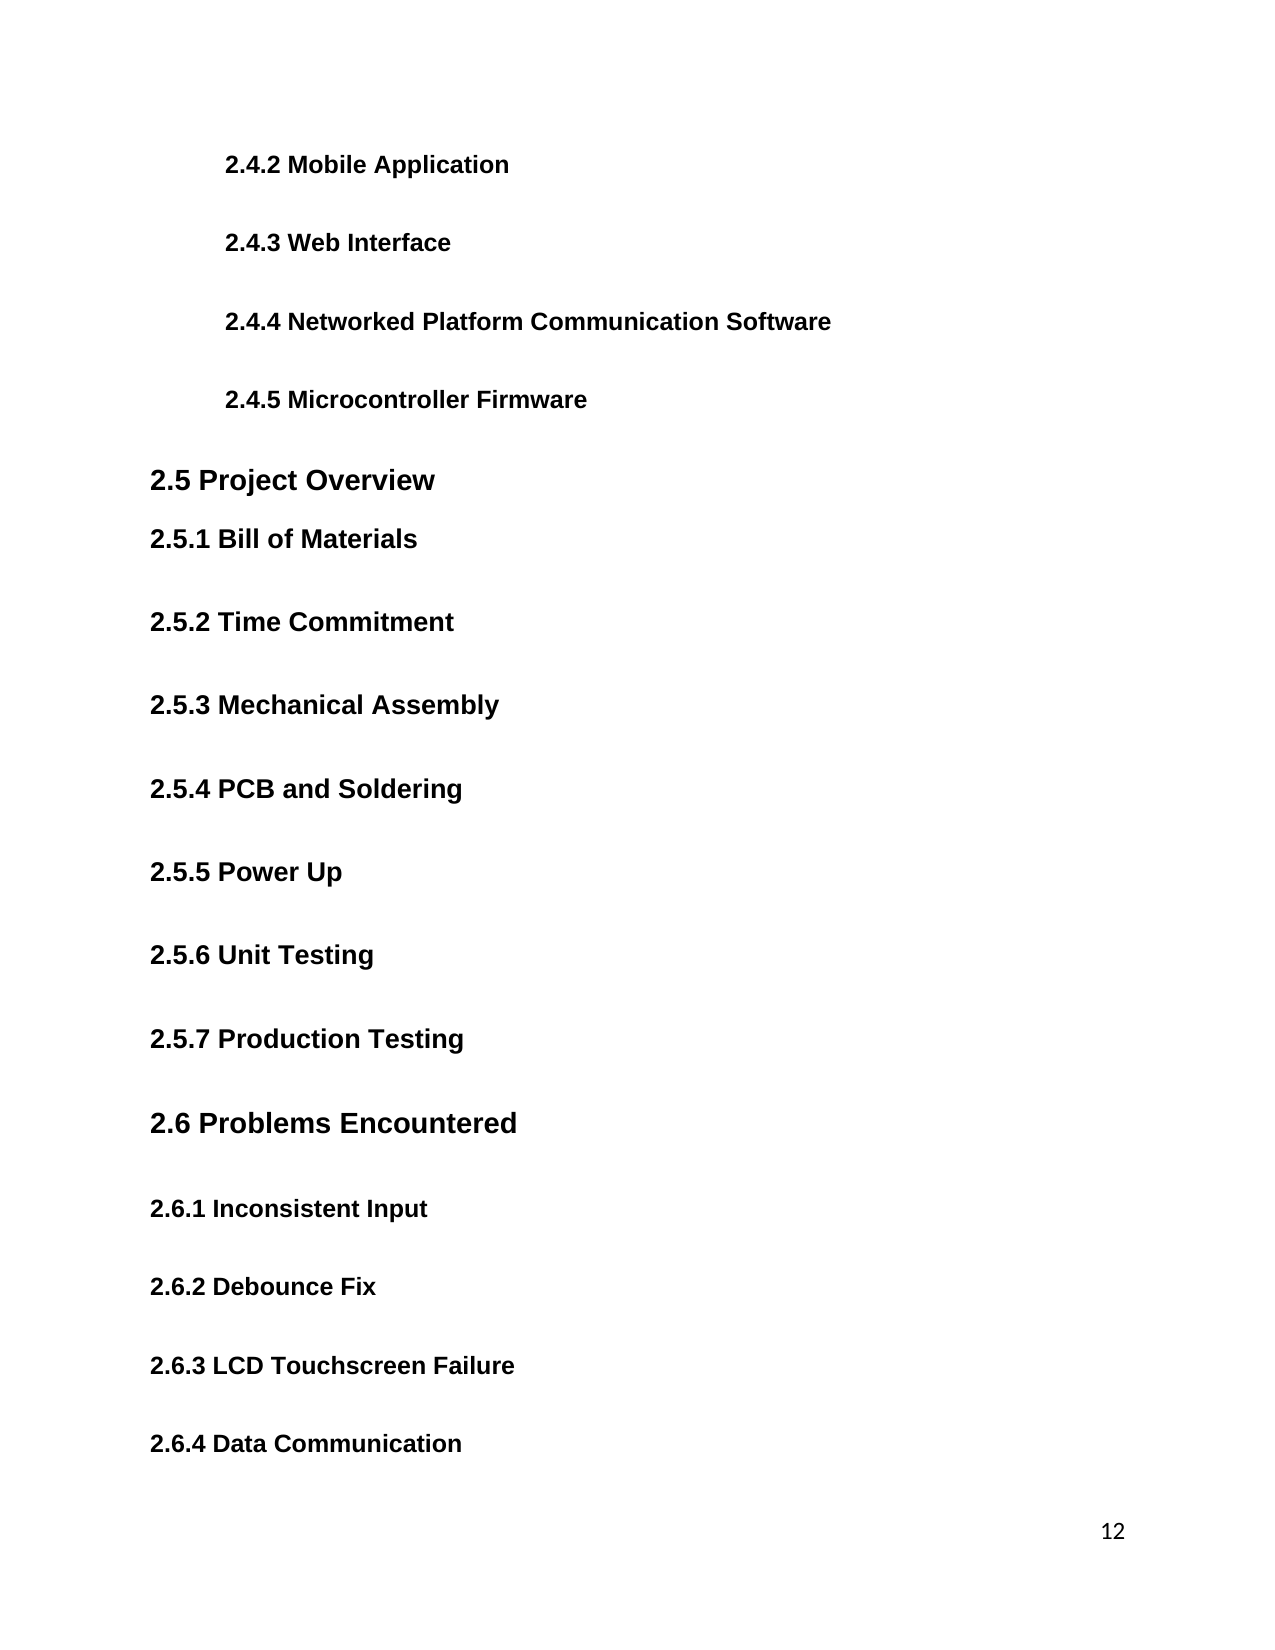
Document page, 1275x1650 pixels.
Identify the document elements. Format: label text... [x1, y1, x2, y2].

subtitle 2.5.2 Time Commitment [150, 606, 1125, 637]
subtitle 2.5.6 Unit Testing [150, 939, 1125, 971]
subtitle 2.5.3 Mechanical Assembly [150, 689, 1125, 721]
subtitle 2.5.4 PCB and Soldering [150, 773, 1125, 804]
subtitle 2.6.2 Debounce Fix [150, 1272, 1125, 1301]
subtitle 2.4.2 Mobile Application [150, 150, 1125, 179]
subtitle 2.4.3 Web Interface [150, 228, 1125, 257]
subtitle 2.5.5 Power Up [150, 856, 1125, 887]
subtitle 2.4.4 Networked Platform Communication Software [150, 307, 1125, 335]
subtitle 2.4.5 Microcontroller Firmware [150, 385, 1125, 414]
subtitle 2.6.1 Inconsistent Input [150, 1194, 1125, 1223]
subtitle 2.6 Problems Encountered [150, 1106, 1125, 1139]
subtitle 2.5.1 Bill of Materials [150, 523, 1125, 554]
subtitle 2.6.4 Data Communication [150, 1429, 1125, 1458]
subtitle 2.5.7 Production Testing [150, 1023, 1125, 1054]
subtitle 2.6.3 LCD Touchscreen Failure [150, 1351, 1125, 1379]
subtitle 2.5 Project Overview [150, 463, 1125, 497]
